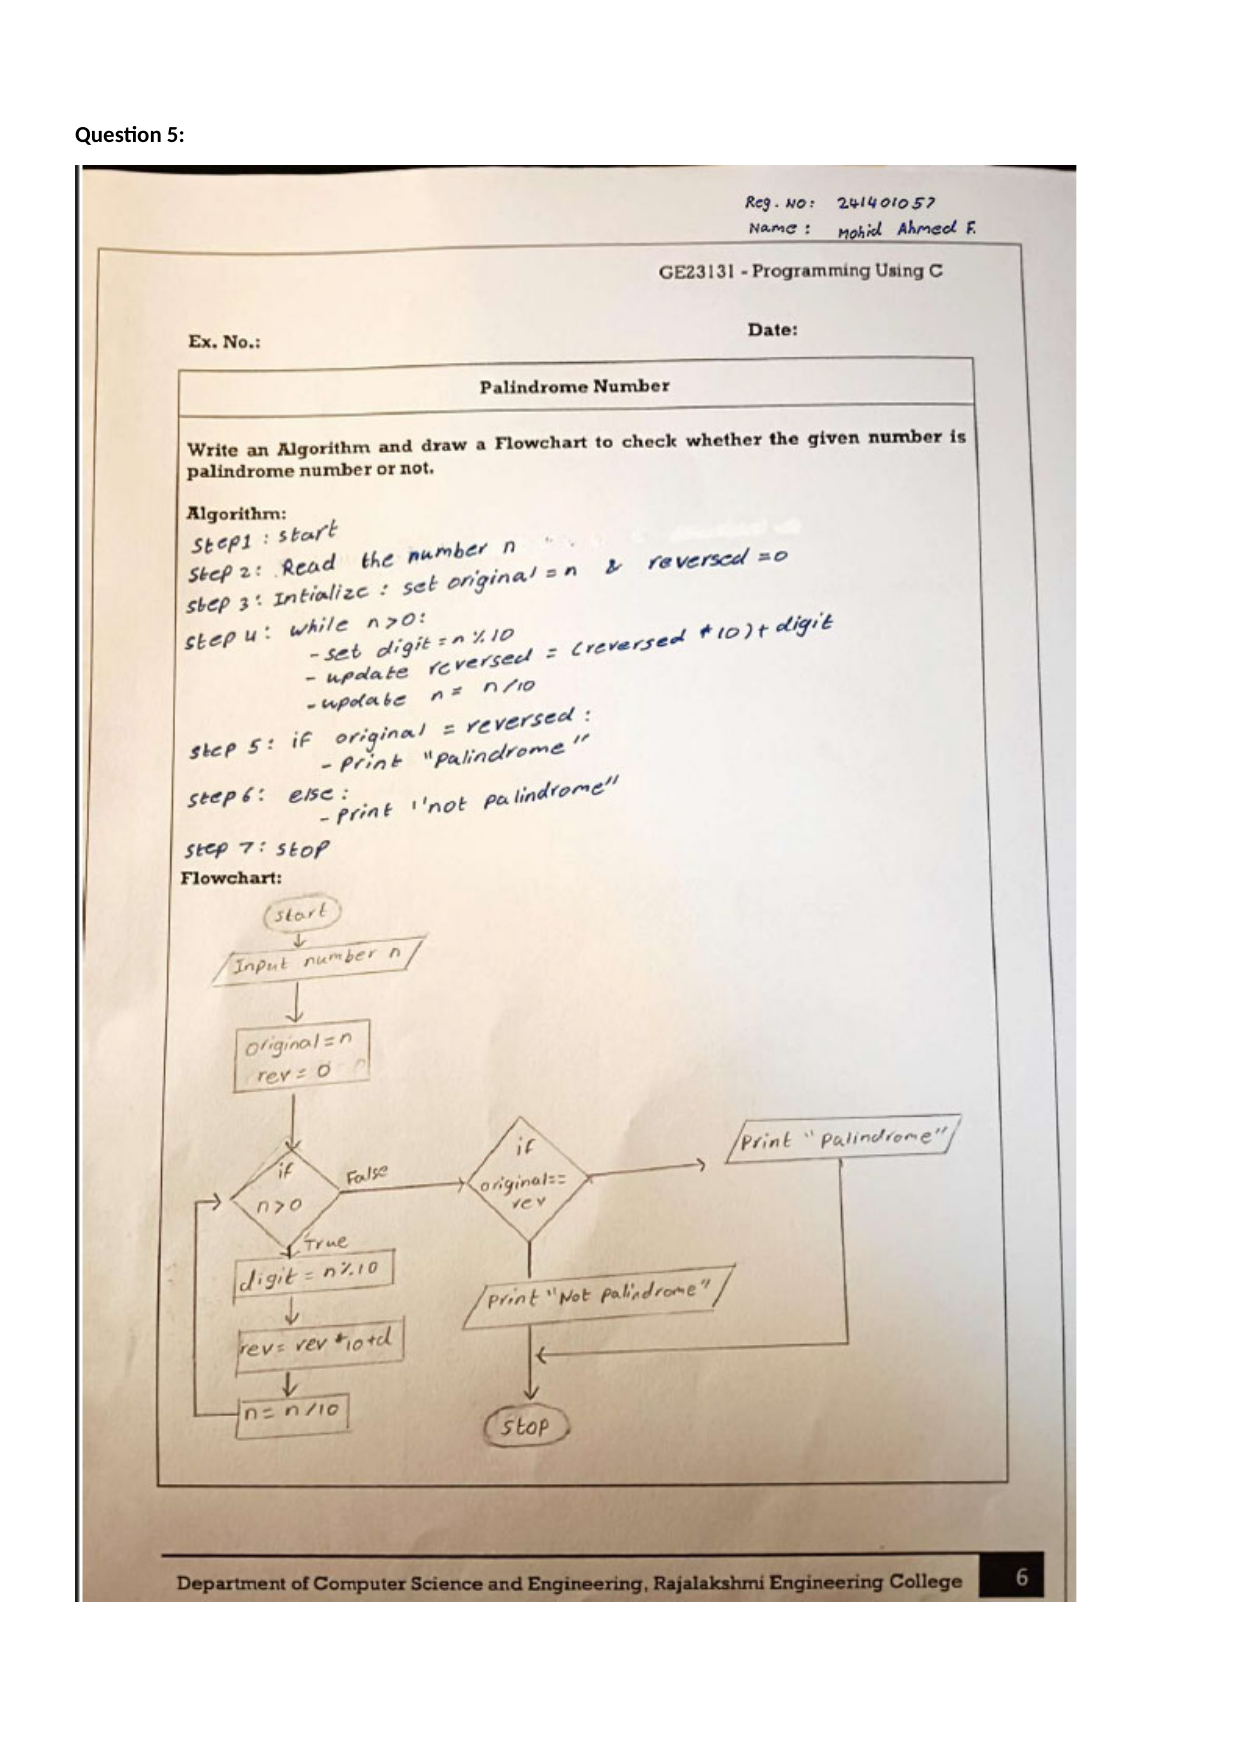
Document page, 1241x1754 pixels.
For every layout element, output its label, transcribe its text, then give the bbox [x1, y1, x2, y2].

text Question 5: [75, 121, 1165, 148]
picture [75, 165, 1077, 1602]
